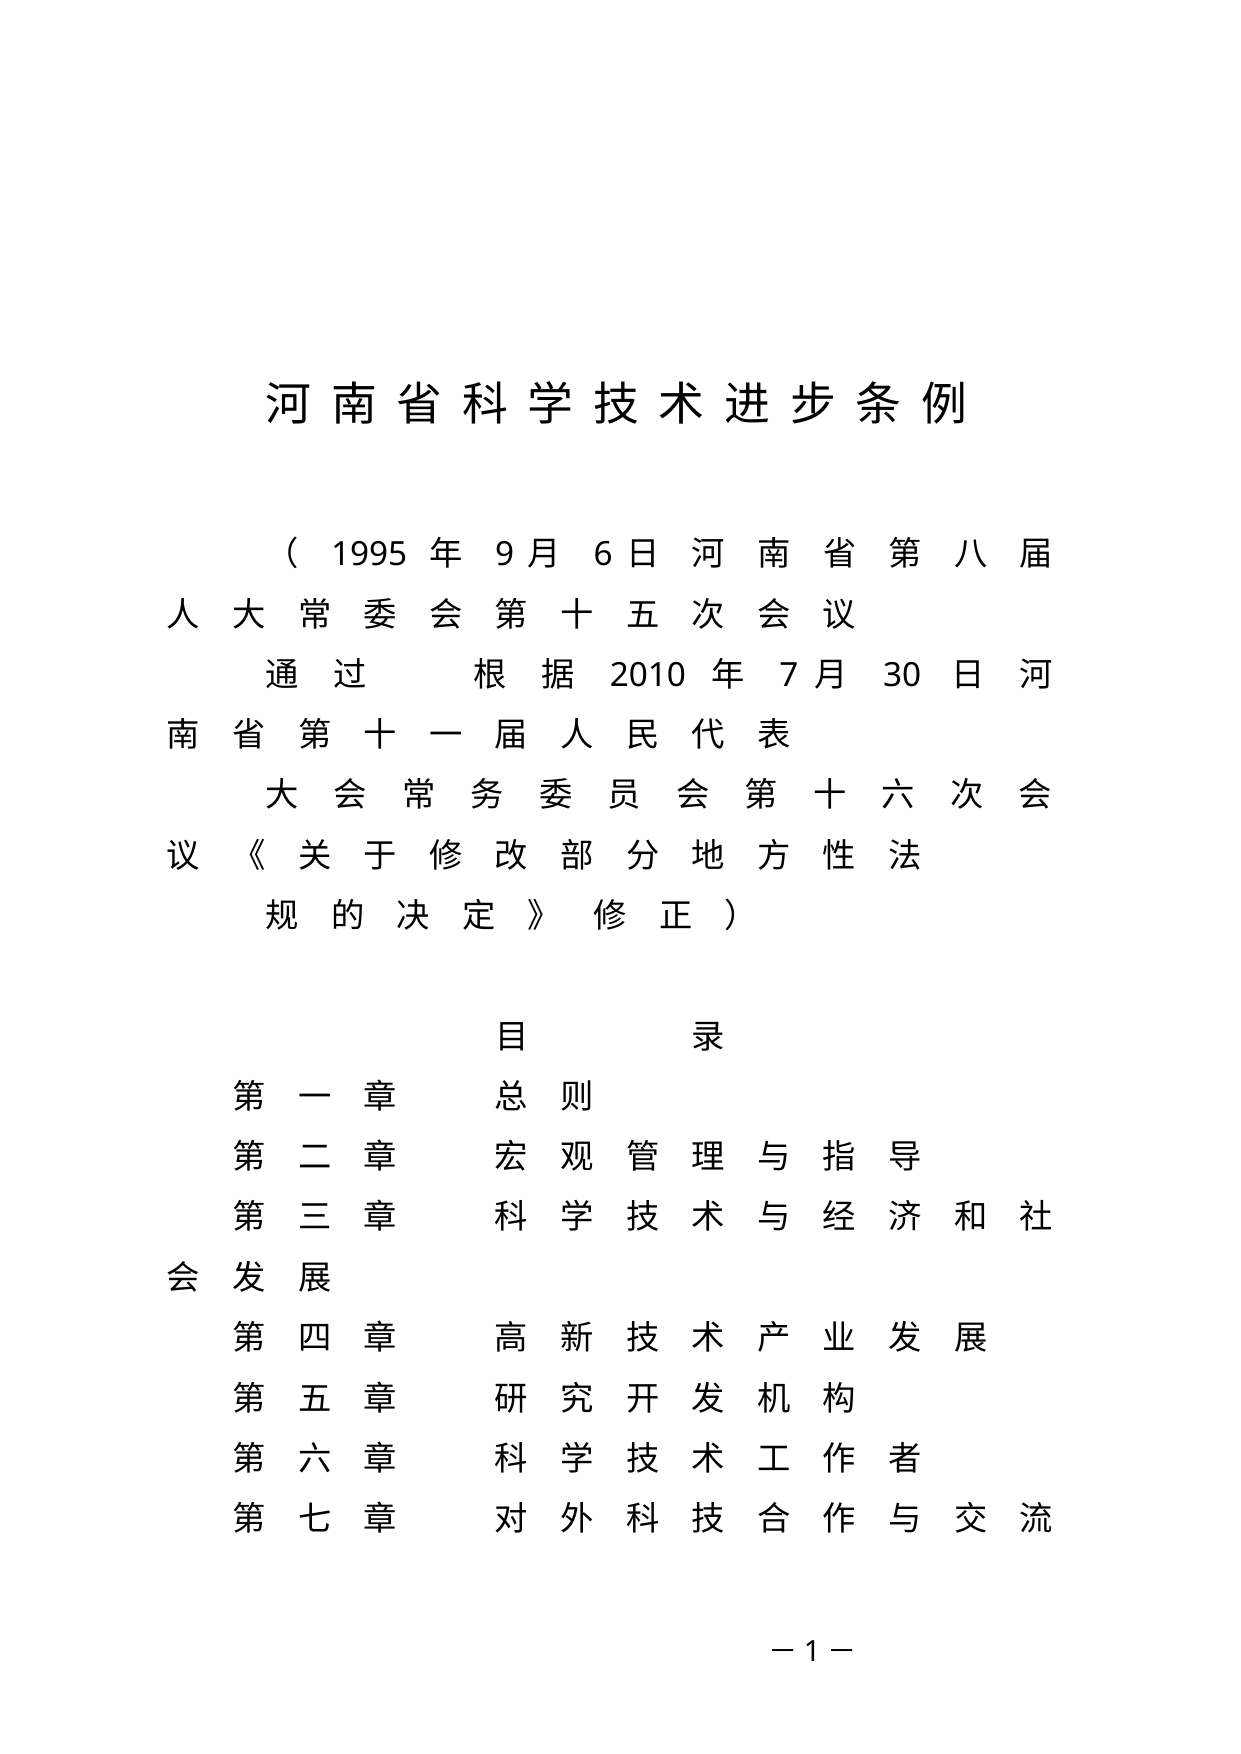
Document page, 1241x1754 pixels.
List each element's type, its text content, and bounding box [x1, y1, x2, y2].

text 第七章 对外科技合作与交流 [167, 1486, 1085, 1546]
text 第二章 宏观管理与指导 [167, 1124, 1085, 1184]
text 大会常务委员会第十六次会议《关于修改部分地方性法 [167, 762, 1085, 883]
text 第一章 总则 [167, 1064, 1085, 1124]
text 规的决定》修正） [167, 883, 1085, 943]
text 河南省科学技术进步条例 [167, 340, 1085, 461]
text 通过 根据2010年7月30日河南省第十一届人民代表 [167, 642, 1085, 762]
text 第六章 科学技术工作者 [167, 1426, 1085, 1486]
text 第五章 研究开发机构 [167, 1365, 1085, 1426]
text 第四章 高新技术产业发展 [167, 1305, 1085, 1365]
text （1995年9月6日河南省第八届人大常委会第十五次会议 [167, 521, 1085, 642]
text 目 录 [167, 1003, 1085, 1064]
text 第三章 科学技术与经济和社会发展 [167, 1184, 1085, 1305]
